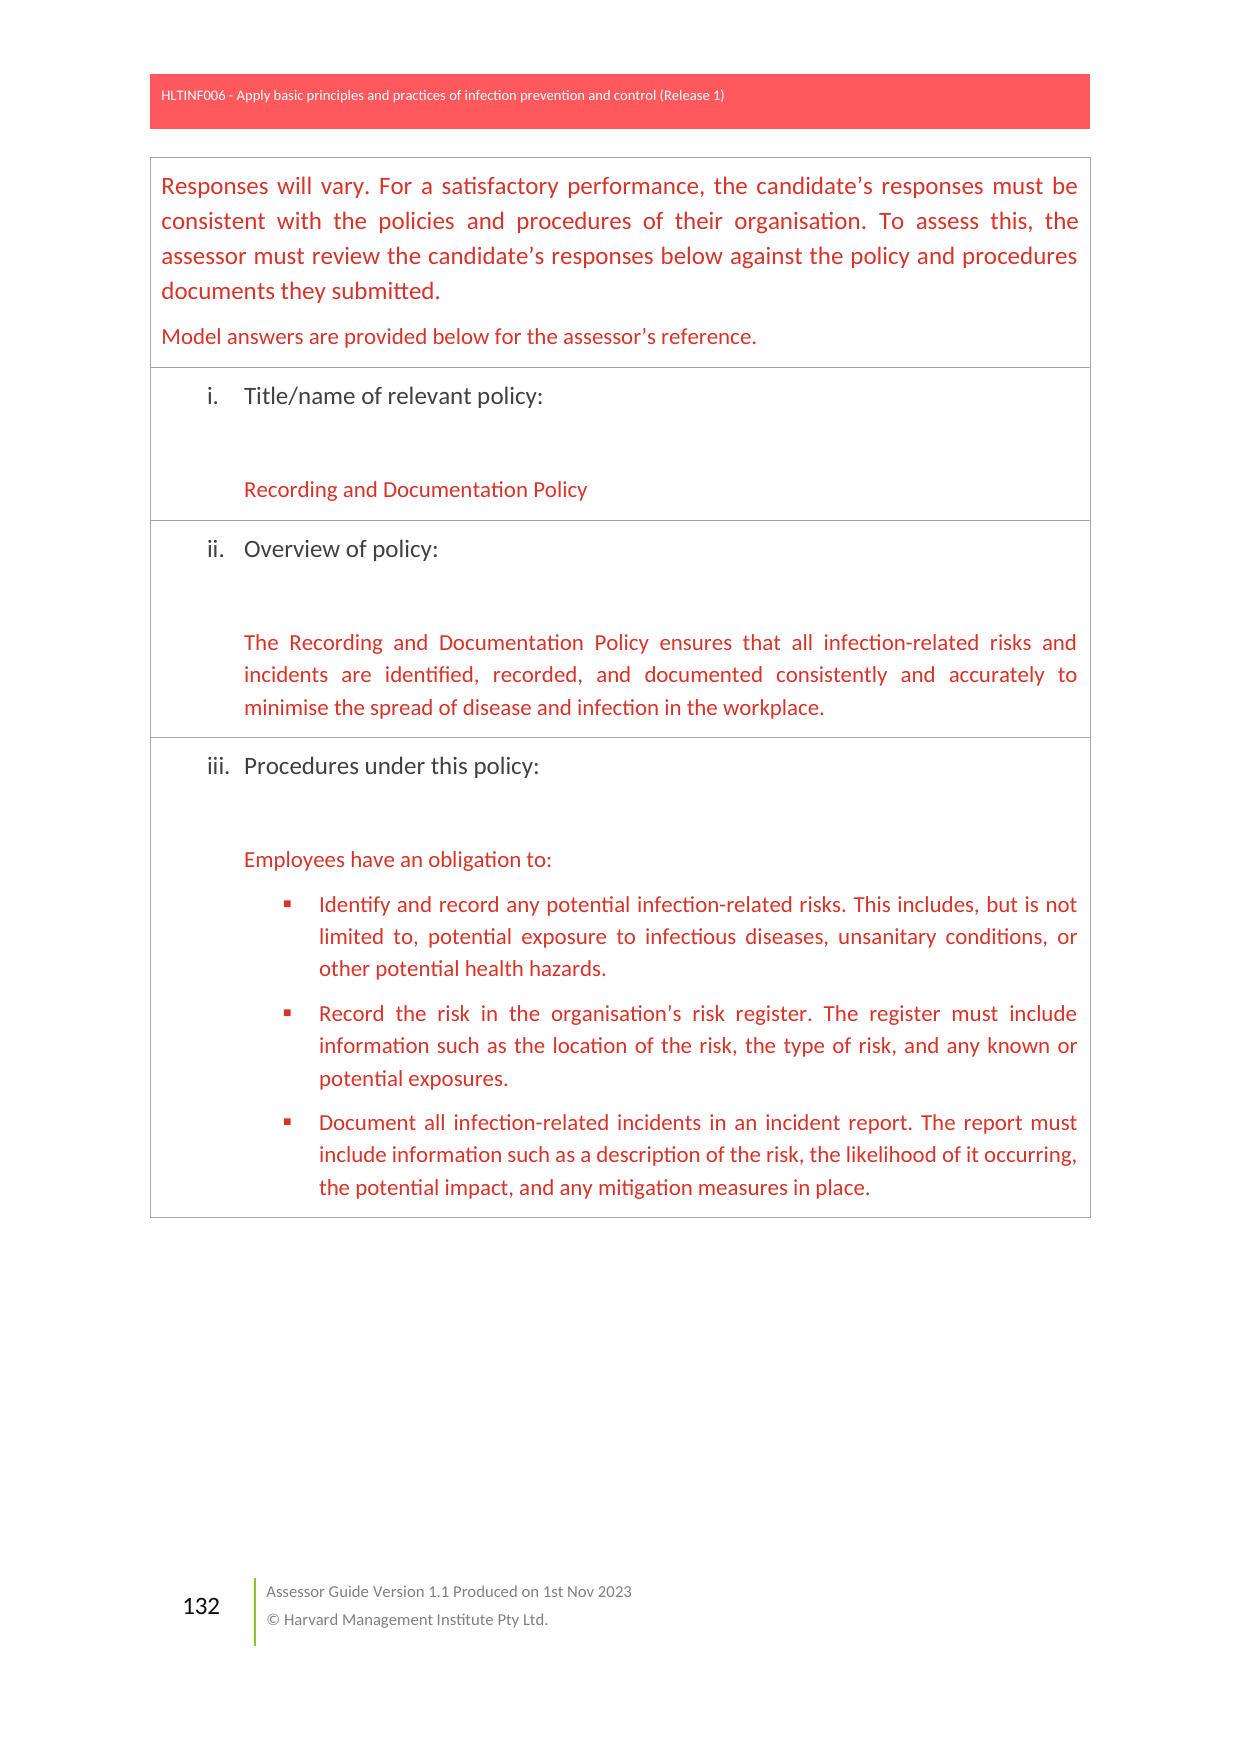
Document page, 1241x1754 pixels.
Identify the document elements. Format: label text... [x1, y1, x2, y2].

table_cell Procedures under this policy: Employees have an obligation to: Identify and record any potential infection-related risks. This includes, but is not limited to, potential exposure to infectious diseases, unsanitary conditions, or other potential health hazards. Record the risk in the organisation’s risk register. The register must include information such as the location of the risk, the type of risk, and any known or potential exposures. Document all infection-related incidents in an incident report. The report must include information such as a description of the risk, the likelihood of it occurring, the potential impact, and any mitigation measures in place. [151, 738, 1090, 1217]
table_cell Overview of policy: The Recording and Documentation Policy ensures that all infection-related risks and incidents are identified, recorded, and documented consistently and accurately to minimise the spread of disease and infection in the workplace. [151, 521, 1090, 737]
table_header Responses will vary. For a satisfactory performance, the candidate’s responses must be consistent with the policies and procedures of their organisation. To assess this, the assessor must review the candidate’s responses below against the policy and procedures documents they submitted. Model answers are provided below for the assessor’s reference. [151, 158, 1090, 367]
table_cell Title/name of relevant policy: Recording and Documentation Policy [151, 368, 1090, 520]
